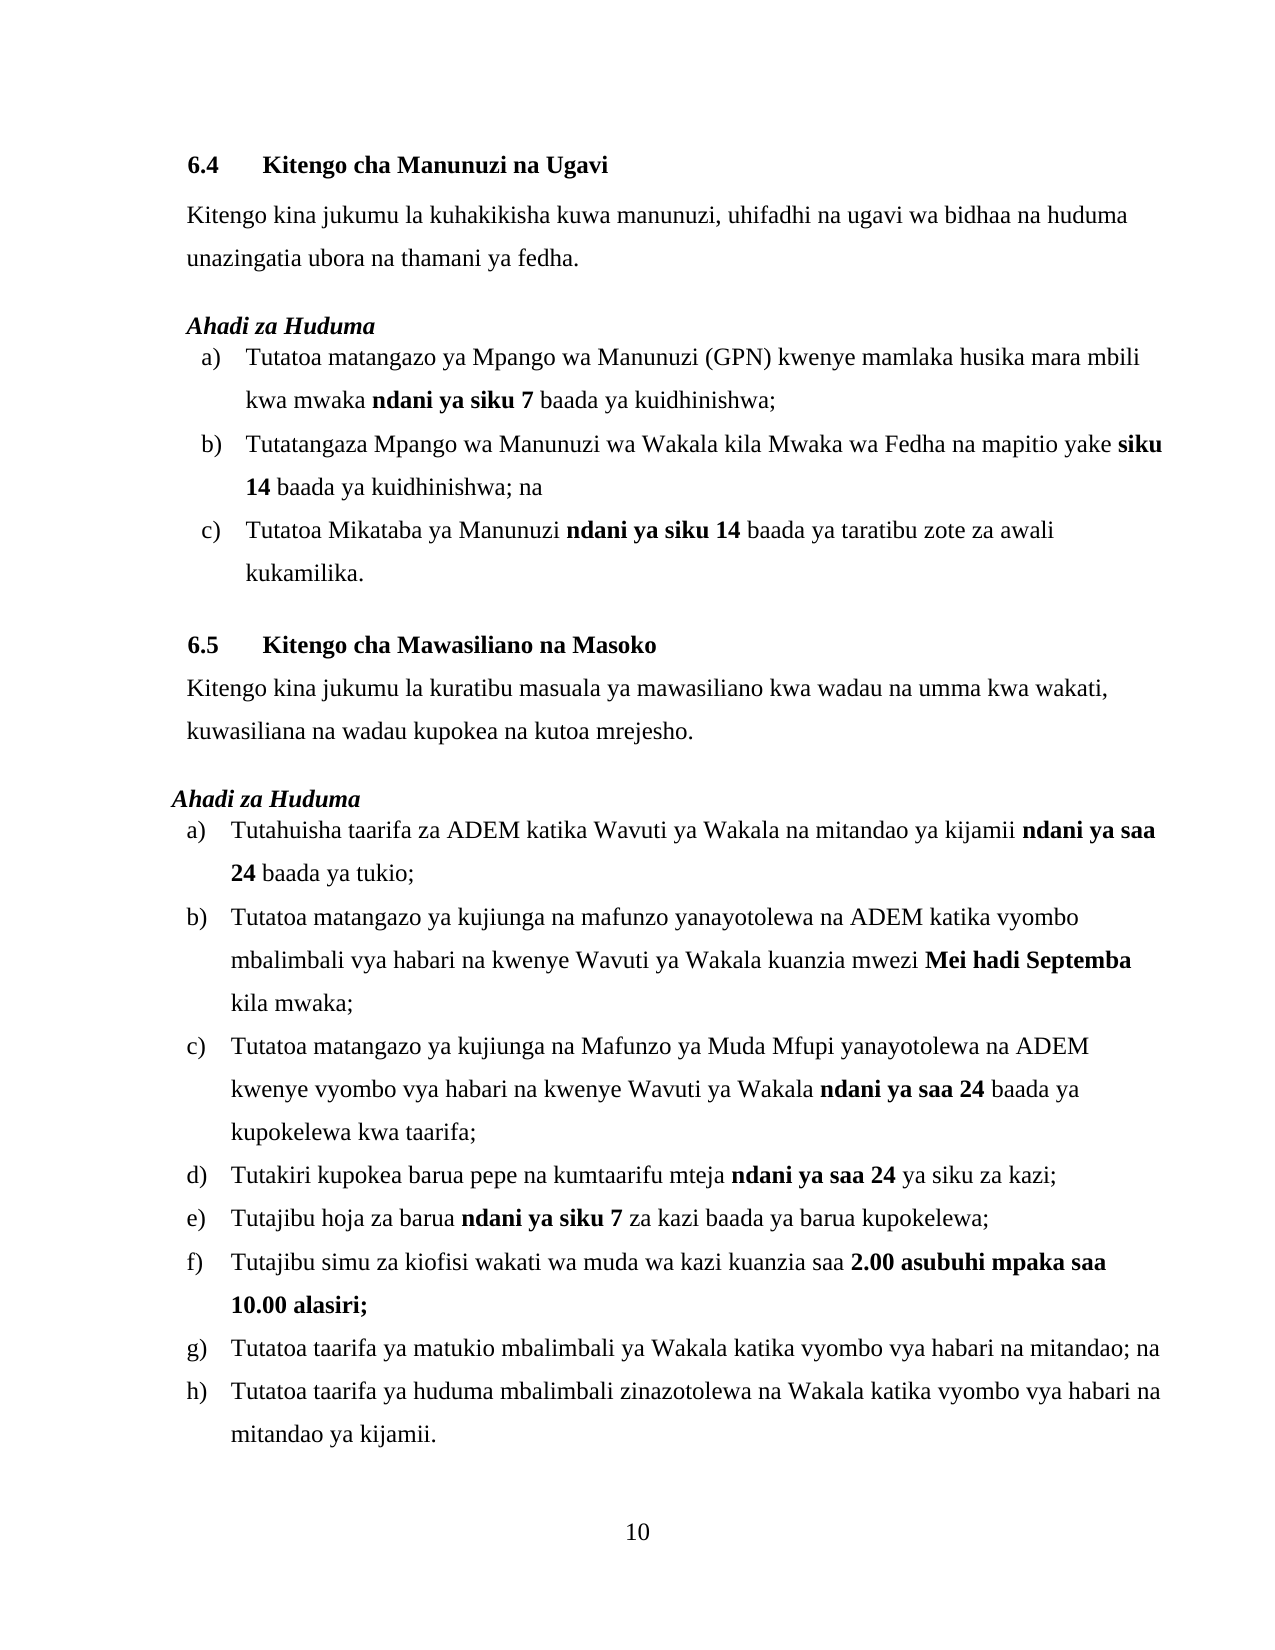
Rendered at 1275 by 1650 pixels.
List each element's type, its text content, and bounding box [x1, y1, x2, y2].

text 6.5 Kitengo cha Mawasiliano na Masoko [112, 630, 1162, 659]
list Tutatangaza Mpango wa Manunuzi wa Wakala kila Mwaka wa Fedha na mapitio yake siku 14 baada ya kuidhinishwa; na [201, 429, 1162, 501]
text Kitengo kina jukumu la kuhakikisha kuwa manunuzi, uhifadhi na ugavi wa bidhaa na huduma unazingatia ubora na thamani ya fedha. [186, 200, 1162, 272]
list Tutajibu simu za kiofisi wakati wa muda wa kazi kuanzia saa 2.00 asubuhi mpaka saa 10.00 alasiri; [186, 1247, 1162, 1318]
subtitle 6.4 Kitengo cha Manunuzi na Ugavi [112, 150, 1162, 179]
list Tutatoa taarifa ya matukio mbalimbali ya Wakala katika vyombo vya habari na mitandao; na [186, 1333, 1162, 1362]
list Tutajibu hoja za barua ndani ya siku 7 za kazi baada ya barua kupokelewa; [186, 1203, 1162, 1232]
list Tutakiri kupokea barua pepe na kumtaarifu mteja ndani ya saa 24 ya siku za kazi; [186, 1160, 1162, 1189]
text Kitengo kina jukumu la kuratibu masuala ya mawasiliano kwa wadau na umma kwa wakati, kuwasiliana na wadau kupokea na kutoa mrejesho. [186, 673, 1162, 745]
list Tutahuisha taarifa za ADEM katika Wavuti ya Wakala na mitandao ya kijamii ndani ya saa 24 baada ya tukio; [186, 815, 1162, 887]
subtitle Ahadi za Huduma [112, 311, 1162, 340]
list Tutatoa taarifa ya huduma mbalimbali zinazotolewa na Wakala katika vyombo vya habari na mitandao ya kijamii. [186, 1376, 1162, 1448]
subtitle Ahadi za Huduma [172, 784, 1162, 813]
list Tutatoa Mikataba ya Manunuzi ndani ya siku 14 baada ya taratibu zote za awali kukamilika. [201, 515, 1162, 587]
list Tutatoa matangazo ya Mpango wa Manunuzi (GPN) kwenye mamlaka husika mara mbili kwa mwaka ndani ya siku 7 baada ya kuidhinishwa; [201, 342, 1162, 414]
list Tutatoa matangazo ya kujiunga na mafunzo yanayotolewa na ADEM katika vyombo mbalimbali vya habari na kwenye Wavuti ya Wakala kuanzia mwezi Mei hadi Septemba kila mwaka; [186, 902, 1162, 1017]
list Tutatoa matangazo ya kujiunga na Mafunzo ya Muda Mfupi yanayotolewa na ADEM kwenye vyombo vya habari na kwenye Wavuti ya Wakala ndani ya saa 24 baada ya kupokelewa kwa taarifa; [186, 1031, 1162, 1146]
